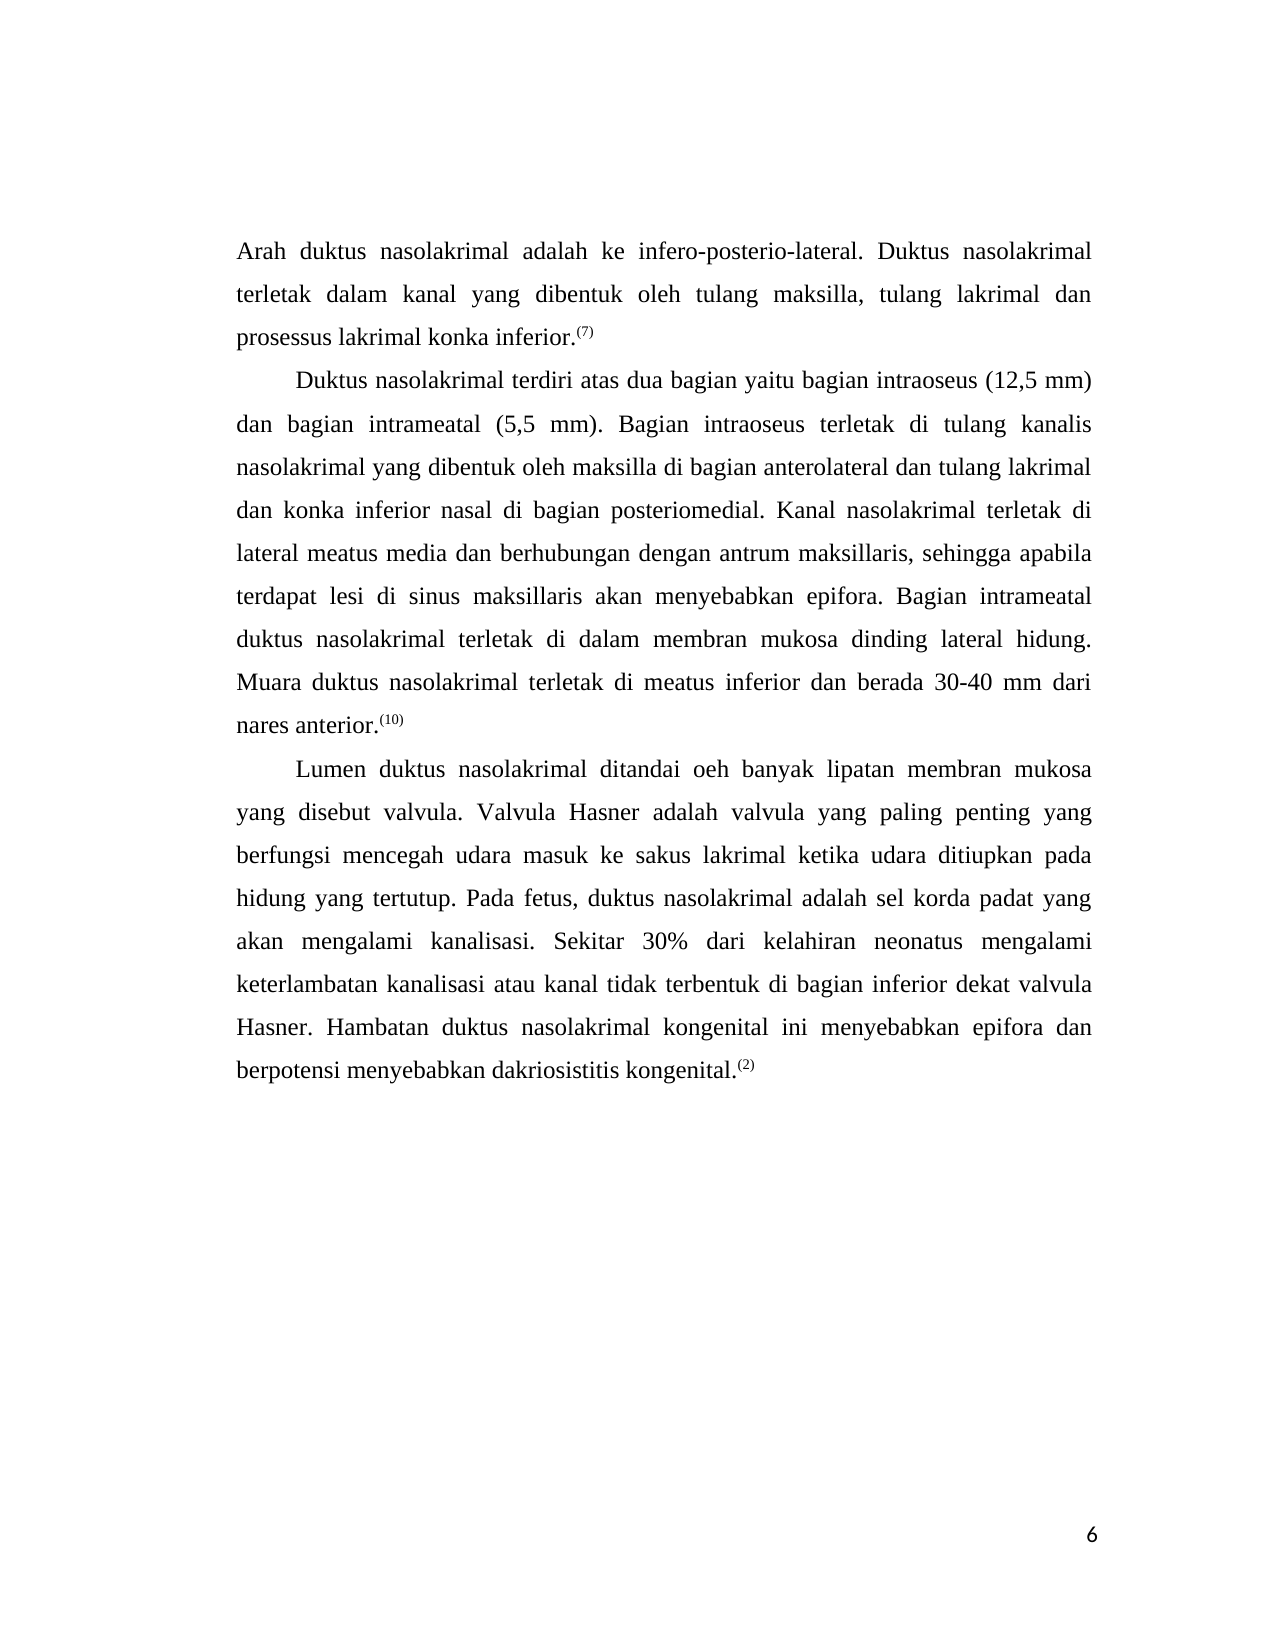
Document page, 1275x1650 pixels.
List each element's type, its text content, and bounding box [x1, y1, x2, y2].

text Lumen duktus nasolakrimal ditandai oeh banyak lipatan membran mukosa yang disebut valvula. Valvula Hasner adalah valvula yang paling penting yang berfungsi mencegah udara masuk ke sakus lakrimal ketika udara ditiupkan pada hidung yang tertutup. Pada fetus, duktus nasolakrimal adalah sel korda padat yang akan mengalami kanalisasi. Sekitar 30% dari kelahiran neonatus mengalami keterlambatan kanalisasi atau kanal tidak terbentuk di bagian inferior dekat valvula Hasner. Hambatan duktus nasolakrimal kongenital ini menyebabkan epifora dan berpotensi menyebabkan dakriosistitis kongenital.(2) [236, 754, 1093, 1084]
text Duktus nasolakrimal terdiri atas dua bagian yaitu bagian intraoseus (12,5 mm) dan bagian intrameatal (5,5 mm). Bagian intraoseus terletak di tulang kanalis nasolakrimal yang dibentuk oleh maksilla di bagian anterolateral dan tulang lakrimal dan konka inferior nasal di bagian posteriomedial. Kanal nasolakrimal terletak di lateral meatus media dan berhubungan dengan antrum maksillaris, sehingga apabila terdapat lesi di sinus maksillaris akan menyebabkan epifora. Bagian intrameatal duktus nasolakrimal terletak di dalam membran mukosa dinding lateral hidung. Muara duktus nasolakrimal terletak di meatus inferior dan berada 30-40 mm dari nares anterior.(10) [236, 366, 1093, 739]
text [236, 236, 1093, 351]
